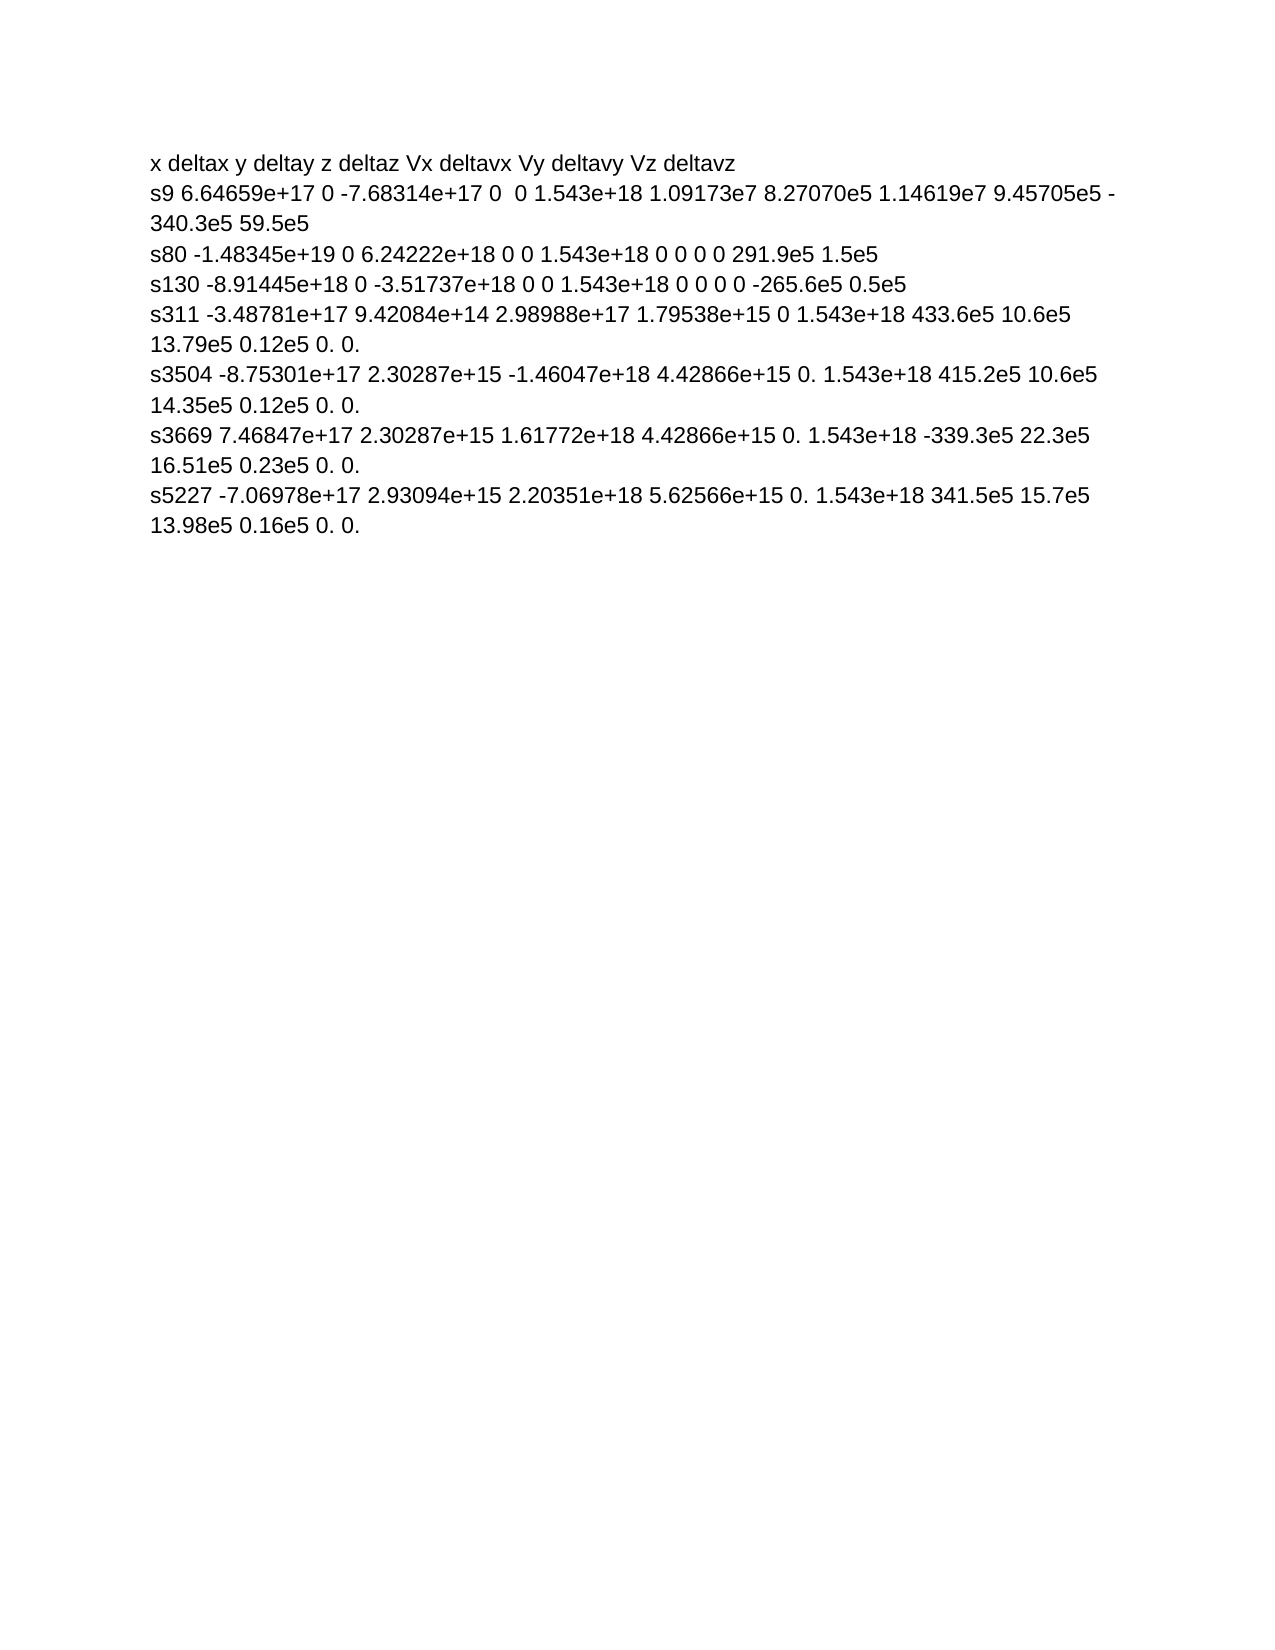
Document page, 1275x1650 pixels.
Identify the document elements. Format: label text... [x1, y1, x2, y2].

text s311 -3.48781e+17 9.42084e+14 2.98988e+17 1.79538e+15 0 1.543e+18 433.6e5 10.6e5 13.79e5 0.12e5 0. 0. [150, 301, 1125, 358]
text s130 -8.91445e+18 0 -3.51737e+18 0 0 1.543e+18 0 0 0 0 -265.6e5 0.5e5 [150, 271, 1125, 297]
text s3504 -8.75301e+17 2.30287e+15 -1.46047e+18 4.42866e+15 0. 1.543e+18 415.2e5 10.6e5 14.35e5 0.12e5 0. 0. [150, 361, 1125, 418]
text s9 6.64659e+17 0 -7.68314e+17 0 0 1.543e+18 1.09173e7 8.27070e5 1.14619e7 9.45705e5 -340.3e5 59.5e5 [150, 180, 1125, 237]
text s80 -1.48345e+19 0 6.24222e+18 0 0 1.543e+18 0 0 0 0 291.9e5 1.5e5 [150, 241, 1125, 267]
text s5227 -7.06978e+17 2.93094e+15 2.20351e+18 5.62566e+15 0. 1.543e+18 341.5e5 15.7e5 13.98e5 0.16e5 0. 0. [150, 482, 1125, 539]
text s3669 7.46847e+17 2.30287e+15 1.61772e+18 4.42866e+15 0. 1.543e+18 -339.3e5 22.3e5 16.51e5 0.23e5 0. 0. [150, 422, 1125, 478]
text x deltax y deltay z deltaz Vx deltavx Vy deltavy Vz deltavz [150, 150, 1125, 176]
